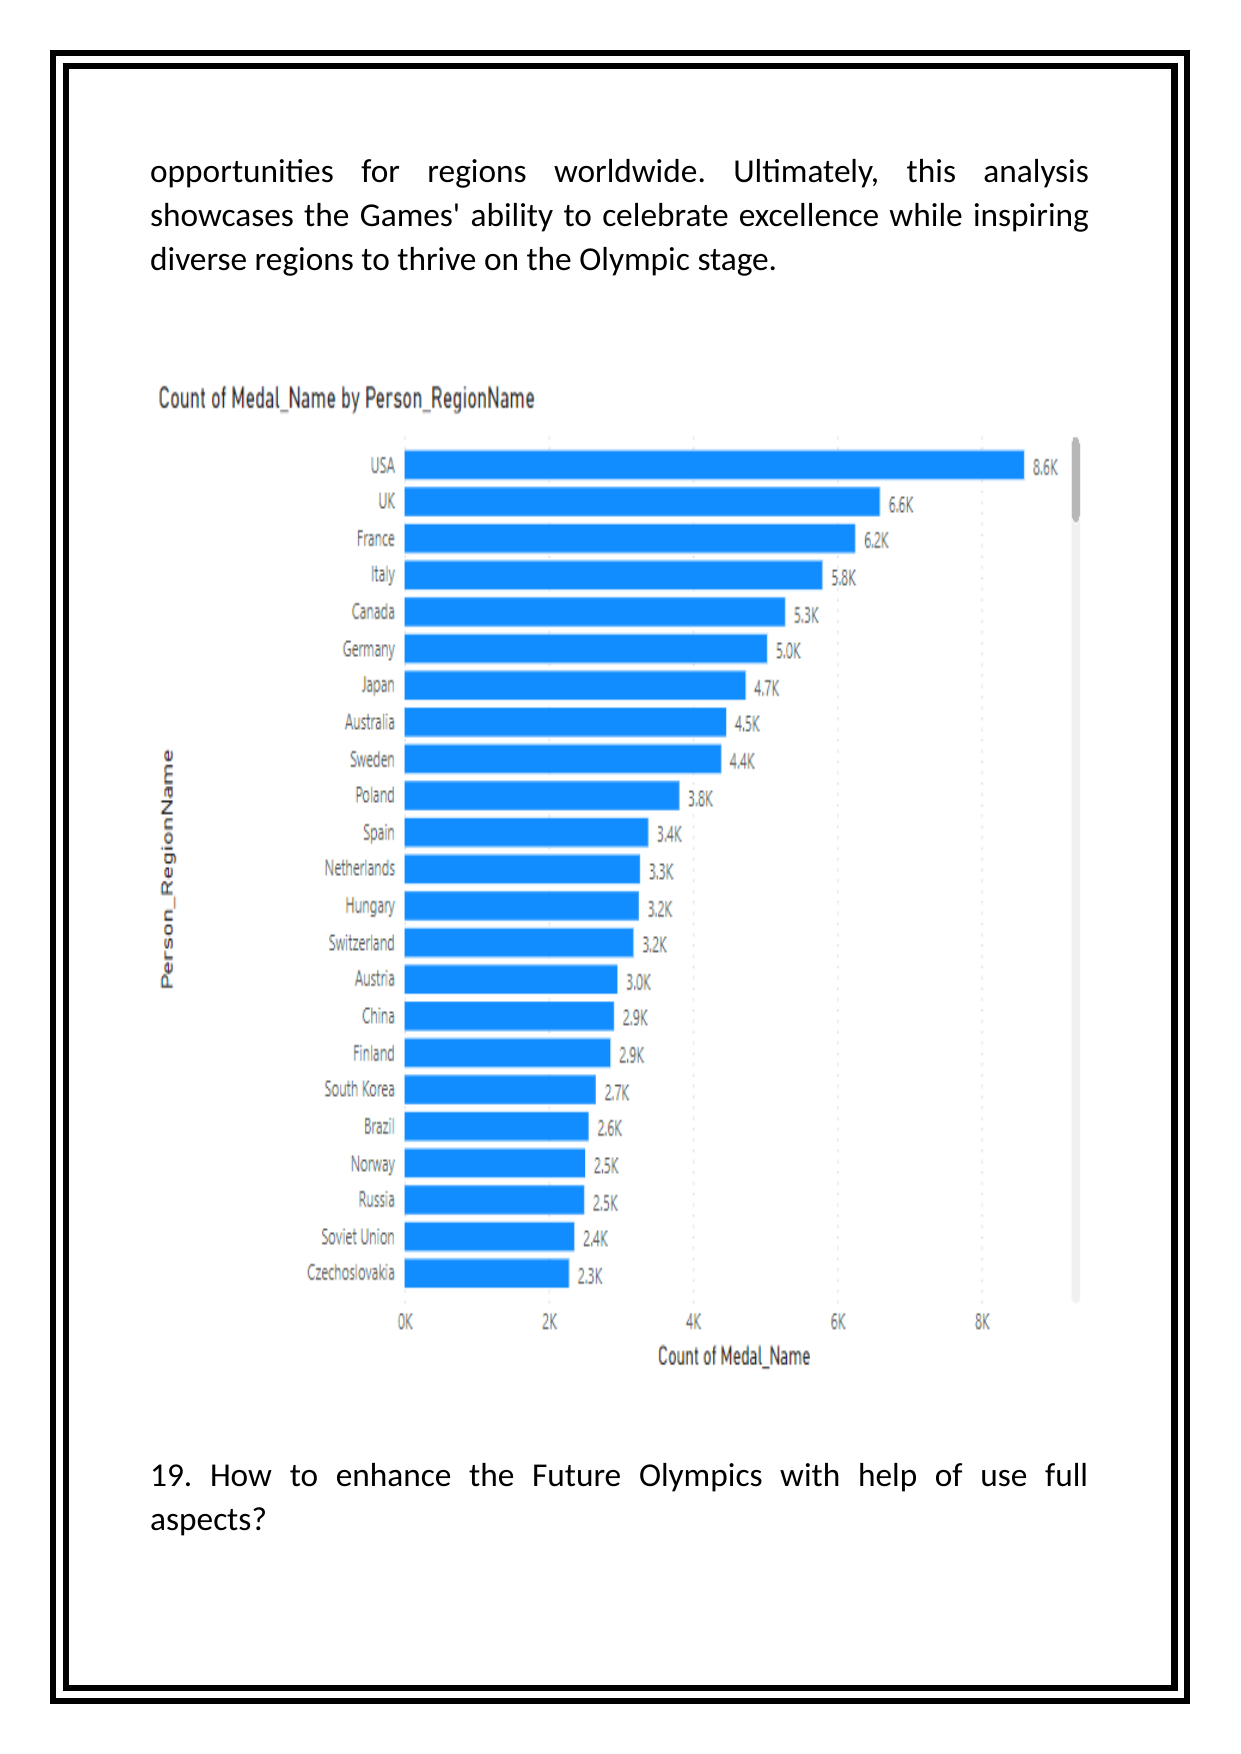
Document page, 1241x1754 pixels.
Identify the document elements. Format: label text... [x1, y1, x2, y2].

text 19. How to enhance the Future Olympics with help of use full aspects? [150, 1454, 1090, 1538]
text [150, 150, 1090, 279]
picture [150, 359, 1091, 1375]
